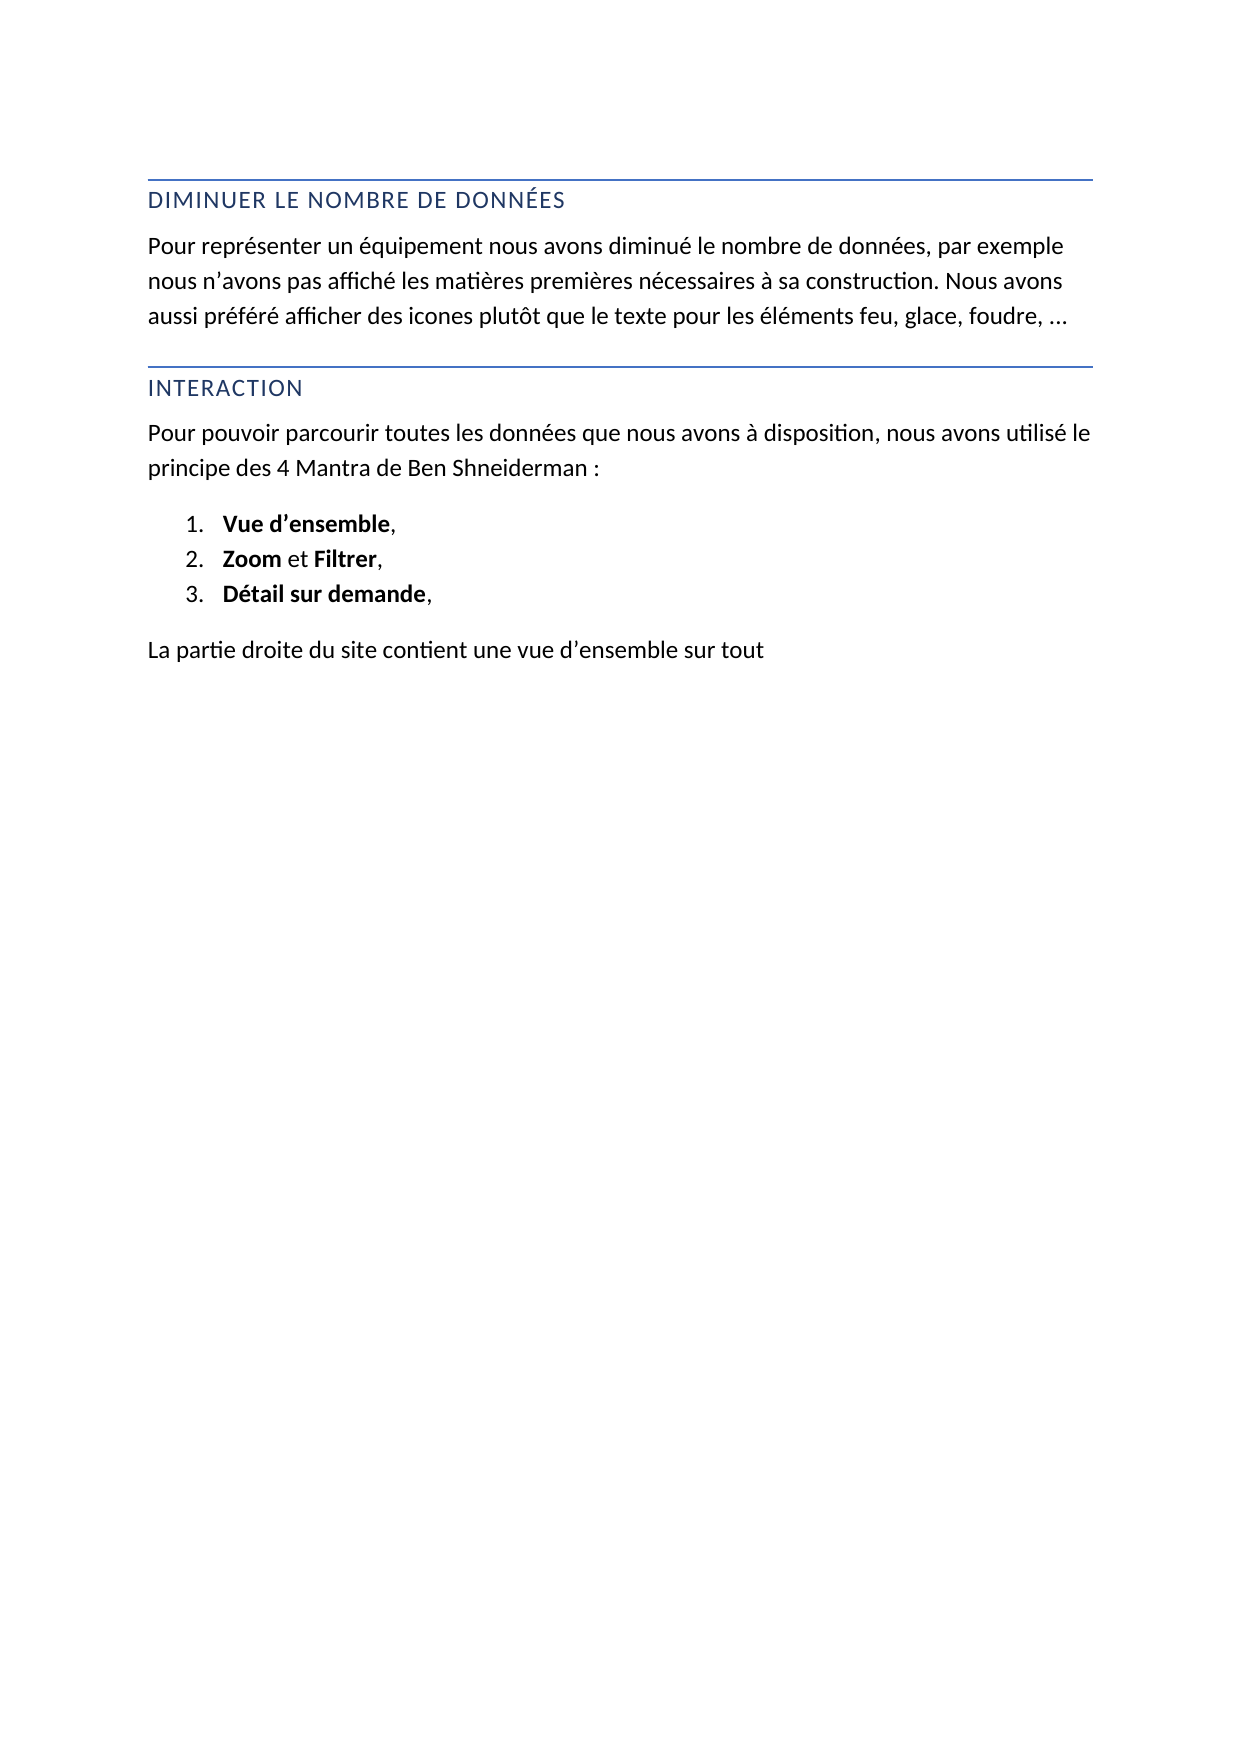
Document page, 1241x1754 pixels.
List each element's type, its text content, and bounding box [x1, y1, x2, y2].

text Pour pouvoir parcourir toutes les données que nous avons à disposition, nous avons utilisé le principe des 4 Mantra de Ben Shneiderman : [148, 417, 1093, 483]
subtitle Diminuer le nombre de données [148, 181, 1093, 215]
text Pour représenter un équipement nous avons diminué le nombre de données, par exemple nous n’avons pas affiché les matières premières nécessaires à sa construction. Nous avons aussi préféré afficher des icones plutôt que le texte pour les éléments feu, glace, foudre, ... [148, 230, 1093, 331]
subtitle Interaction [148, 368, 1093, 402]
list Zoom et Filtrer, [185, 543, 1093, 574]
list Vue d’ensemble, [185, 508, 1093, 539]
list Détail sur demande, [185, 578, 1093, 609]
text La partie droite du site contient une vue d’ensemble sur tout [148, 634, 1093, 664]
